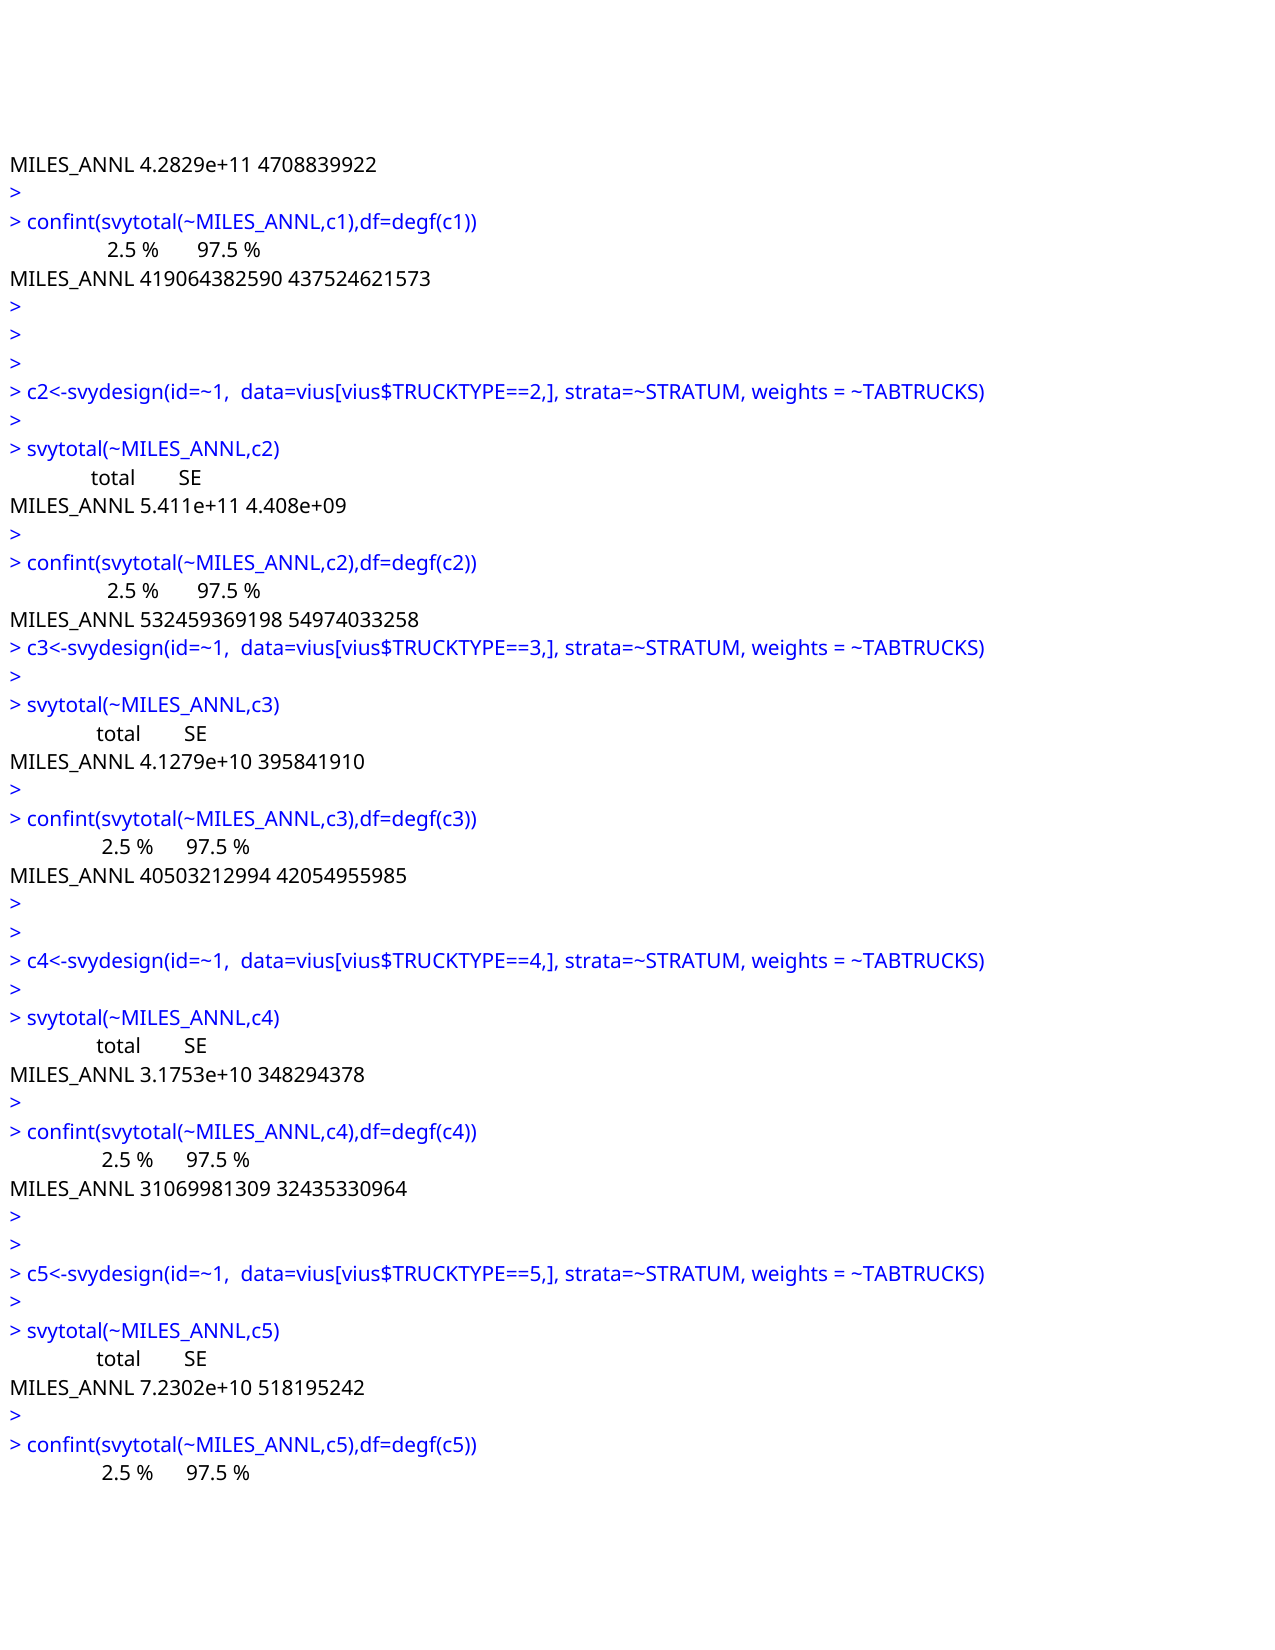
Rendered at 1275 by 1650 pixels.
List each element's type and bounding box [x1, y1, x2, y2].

table_header [0, 150, 1275, 1499]
